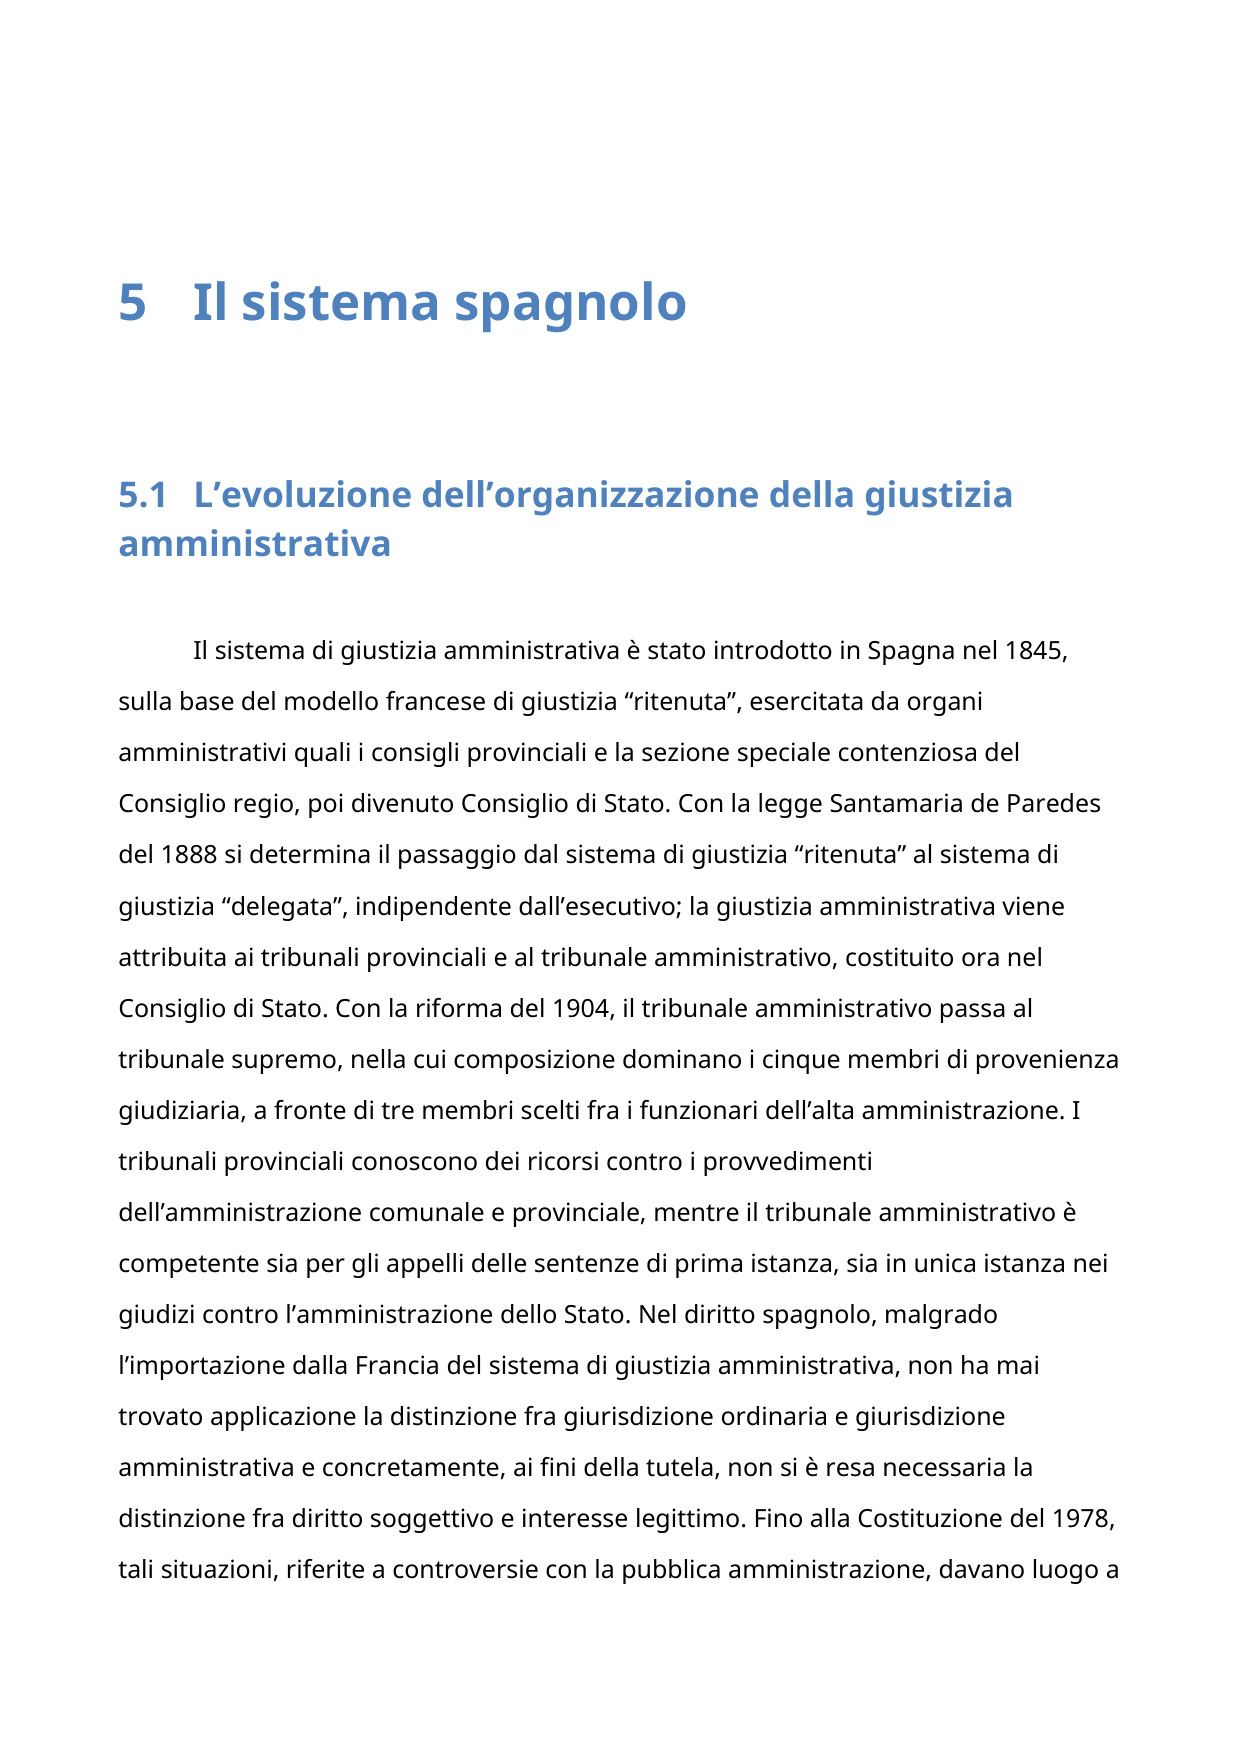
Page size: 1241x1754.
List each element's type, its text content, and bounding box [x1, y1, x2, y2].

subtitle 5 Il sistema spagnolo [118, 266, 1122, 335]
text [118, 633, 1122, 1586]
subtitle 5.1 L’evoluzione dell’organizzazione della giustizia amministrativa [118, 470, 1122, 566]
